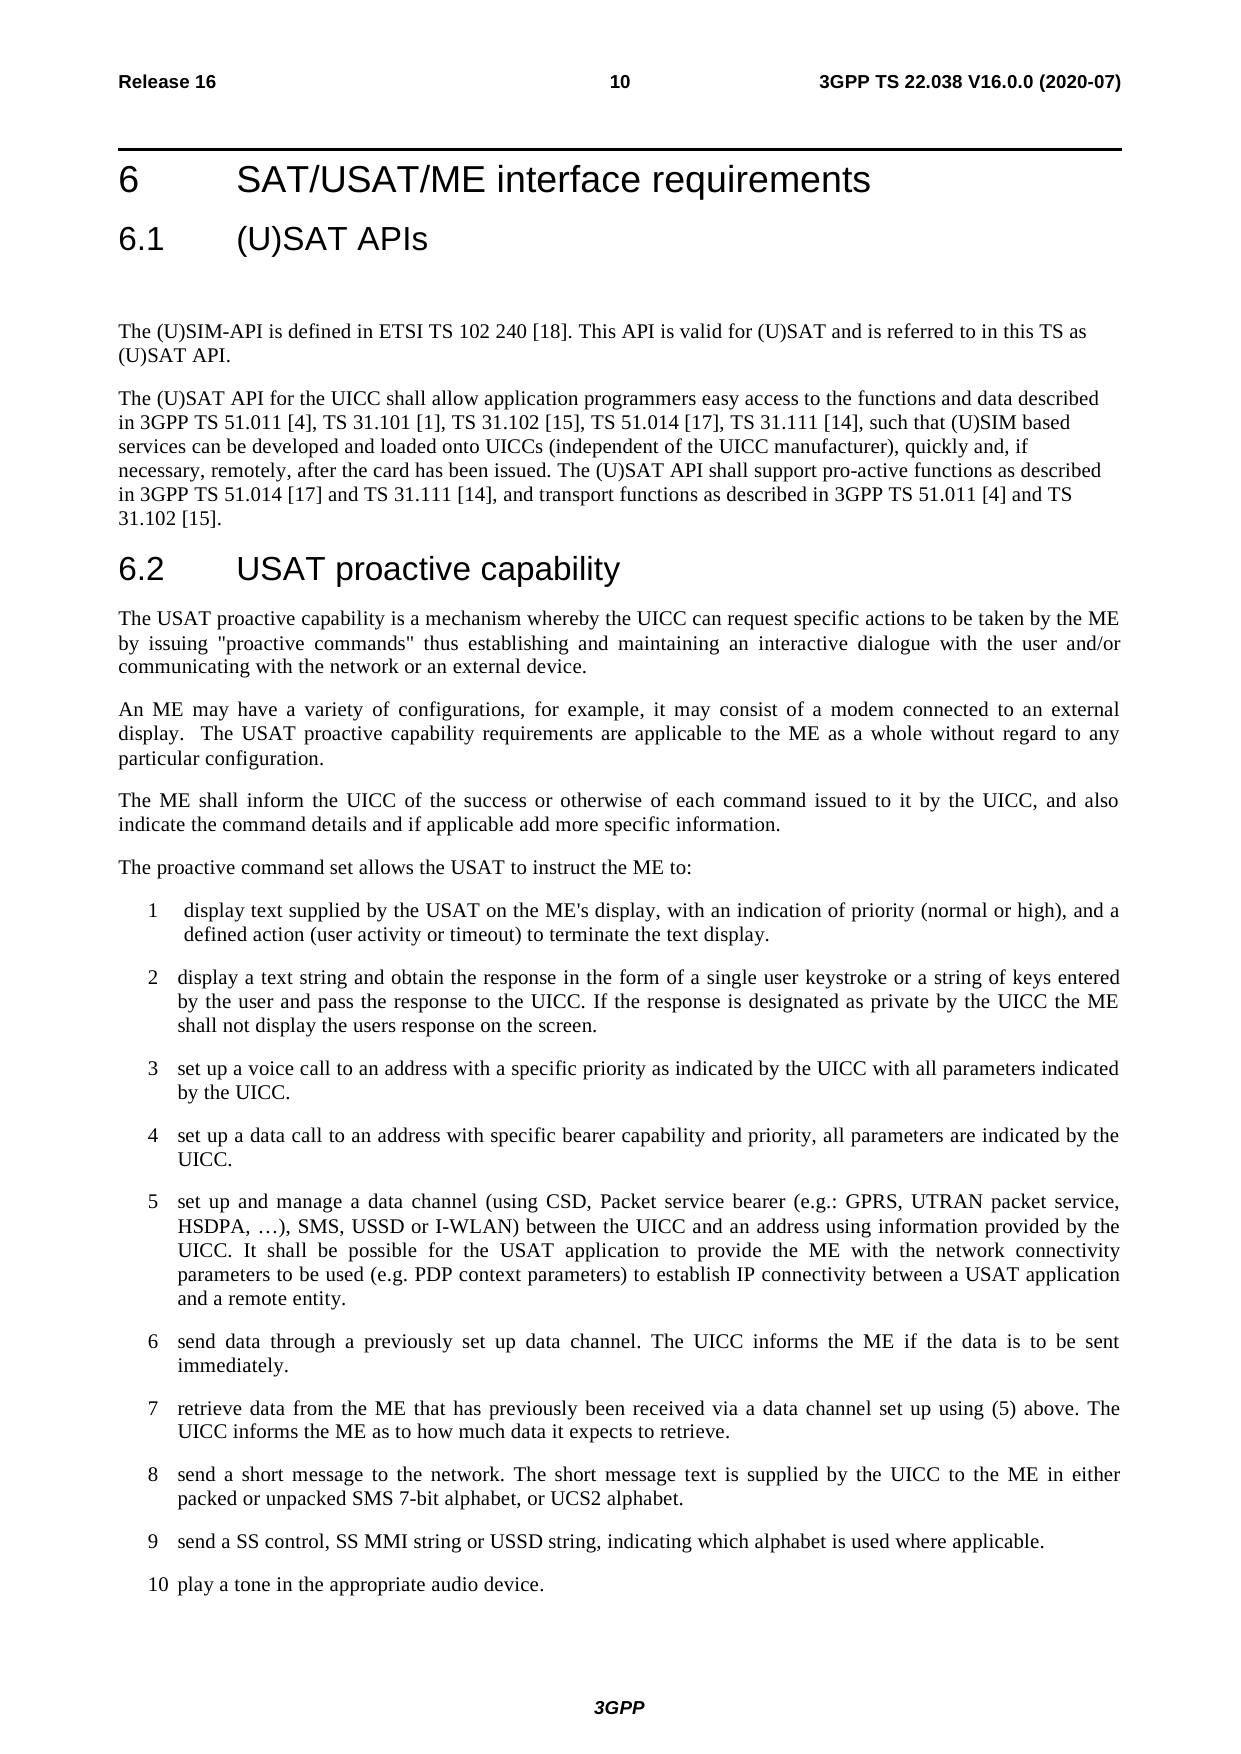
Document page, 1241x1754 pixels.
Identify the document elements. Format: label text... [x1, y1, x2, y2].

subtitle 6 SAT/USAT/ME interface requirements [118, 151, 1122, 200]
list 2 display a text string and obtain the response in the form of a single user keystroke or a string of keys entered by the user and pass the response to the UICC. If the response is designated as private by the UICC the ME shall not display the users response on the screen. [148, 965, 1122, 1037]
list 4 set up a data call to an address with specific bearer capability and priority, all parameters are indicated by the UICC. [148, 1122, 1122, 1171]
text The (U)SAT API for the UICC shall allow application programmers easy access to the functions and data described in 3GPP TS 51.011 [4], TS 31.101 [1], TS 31.102 [15], TS 51.014 [17], TS 31.111 [14], such that (U)SIM based services can be developed and loaded onto UICCs (independent of the UICC manufacturer), quickly and, if necessary, remotely, after the card has been issued. The (U)SAT API shall support pro-active functions as described in 3GPP TS 51.014 [17] and TS 31.111 [14], and transport functions as described in 3GPP TS 51.011 [4] and TS 31.102 [15]. [118, 386, 1122, 530]
subtitle 6.1 (U)SAT APIs [118, 219, 1122, 257]
list The proactive command set allows the USAT to instruct the ME to: [118, 855, 1122, 879]
list 1 display text supplied by the USAT on the ME's display, with an indication of priority (normal or high), and a defined action (user activity or timeout) to terminate the text display. [148, 898, 1122, 946]
text 5 set up and manage a data channel (using CSD, Packet service bearer (e.g.: GPRS, UTRAN packet service, HSDPA, …), SMS, USSD or I-WLAN) between the UICC and an address using information provided by the UICC. It shall be possible for the USAT application to provide the ME with the network connectivity parameters to be used (e.g. PDP context parameters) to establish IP connectivity between a USAT application and a remote entity. [148, 1189, 1122, 1310]
list 3 set up a voice call to an address with a specific priority as indicated by the UICC with all parameters indicated by the UICC. [148, 1056, 1122, 1104]
list The ME shall inform the UICC of the success or otherwise of each command issued to it by the UICC, and also indicate the command details and if applicable add more specific information. [118, 788, 1122, 836]
list 8 send a short message to the network. The short message text is supplied by the UICC to the ME in either packed or unpacked SMS 7-bit alphabet, or UCS2 alphabet. [148, 1462, 1122, 1510]
list The USAT proactive capability is a mechanism whereby the UICC can request specific actions to be taken by the ME by issuing "proactive commands" thus establishing and maintaining an interactive dialogue with the user and/or communicating with the network or an external device. [118, 606, 1122, 678]
text The (U)SIM-API is defined in ETSI TS 102 240 [18]. This API is valid for (U)SAT and is referred to in this TS as (U)SAT API. [118, 319, 1122, 367]
list An ME may have a variety of configurations, for example, it may consist of a modem connected to an external display. The USAT proactive capability requirements are applicable to the ME as a whole without regard to any particular configuration. [118, 697, 1122, 769]
list 9 send a SS control, SS MMI string or USSD string, indicating which alphabet is used where applicable. [148, 1529, 1122, 1553]
subtitle 6.2 USAT proactive capability [118, 549, 1122, 587]
list 6 send data through a previously set up data channel. The UICC informs the ME if the data is to be sent immediately. [148, 1328, 1122, 1377]
list 7 retrieve data from the ME that has previously been received via a data channel set up using (5) above. The UICC informs the ME as to how much data it expects to retrieve. [148, 1395, 1122, 1443]
list 10 play a tone in the appropriate audio device. [148, 1572, 1122, 1596]
